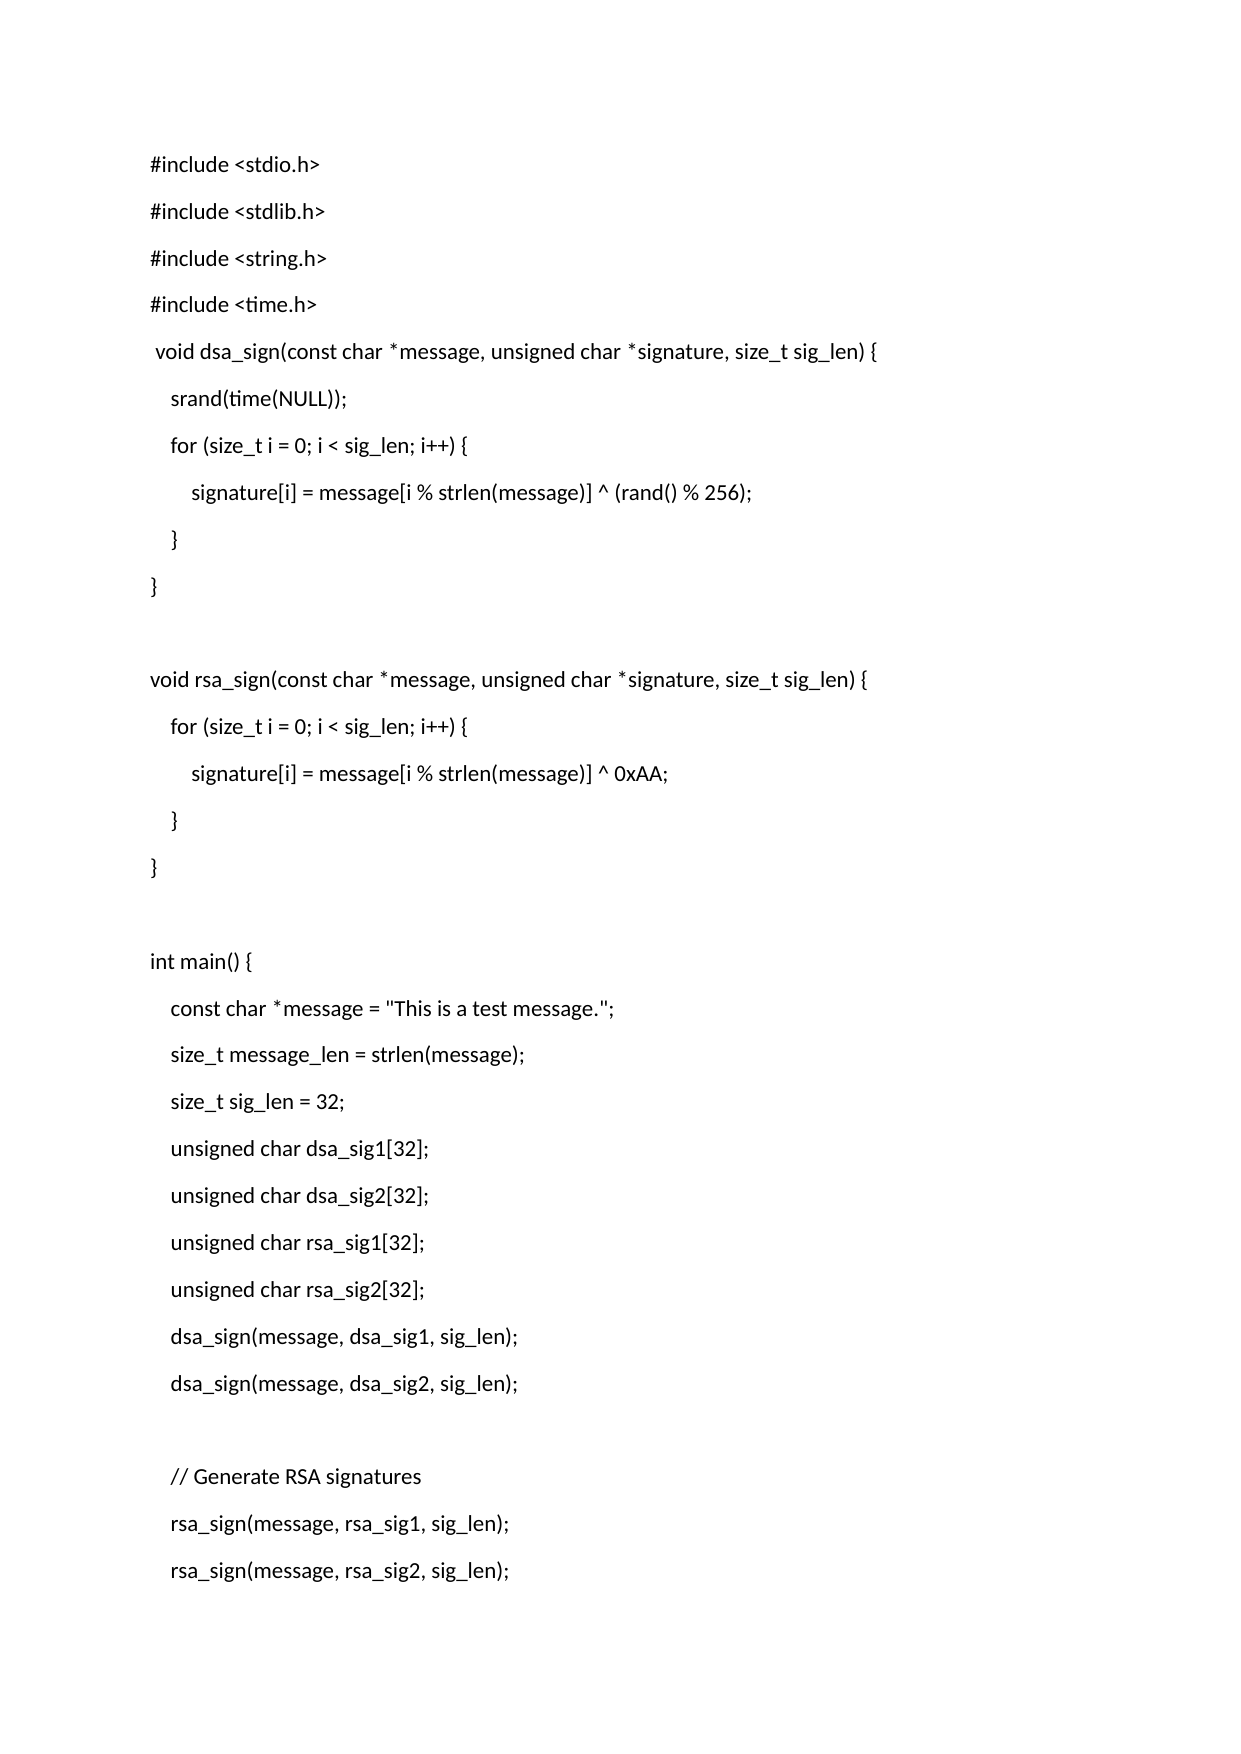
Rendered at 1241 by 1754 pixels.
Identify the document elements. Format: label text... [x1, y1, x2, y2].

text void rsa_sign(const char *message, unsigned char *signature, size_t sig_len) { [150, 666, 1090, 694]
text signature[i] = message[i % strlen(message)] ^ (rand() % 256); [150, 478, 1090, 506]
text #include <string.h> [150, 244, 1090, 272]
text const char *message = "This is a test message."; [150, 994, 1090, 1022]
text #include <time.h> [150, 291, 1090, 319]
text void dsa_sign(const char *message, unsigned char *signature, size_t sig_len) { [150, 337, 1090, 366]
text rsa_sign(message, rsa_sig2, sig_len); [150, 1556, 1090, 1584]
text } [150, 806, 1090, 834]
text // Generate RSA signatures [150, 1462, 1090, 1491]
text } [150, 572, 1090, 600]
text for (size_t i = 0; i < sig_len; i++) { [150, 712, 1090, 741]
text unsigned char rsa_sig2[32]; [150, 1275, 1090, 1303]
text srand(time(NULL)); [150, 384, 1090, 412]
text dsa_sign(message, dsa_sig2, sig_len); [150, 1369, 1090, 1397]
text for (size_t i = 0; i < sig_len; i++) { [150, 431, 1090, 459]
text rsa_sign(message, rsa_sig1, sig_len); [150, 1509, 1090, 1537]
text unsigned char dsa_sig1[32]; [150, 1134, 1090, 1162]
text dsa_sign(message, dsa_sig1, sig_len); [150, 1322, 1090, 1350]
text unsigned char dsa_sig2[32]; [150, 1181, 1090, 1209]
text unsigned char rsa_sig1[32]; [150, 1228, 1090, 1256]
text int main() { [150, 947, 1090, 975]
text size_t sig_len = 32; [150, 1087, 1090, 1116]
text } [150, 525, 1090, 553]
text } [150, 853, 1090, 881]
text #include <stdlib.h> [150, 197, 1090, 225]
text signature[i] = message[i % strlen(message)] ^ 0xAA; [150, 759, 1090, 787]
text #include <stdio.h> [150, 150, 1090, 178]
text size_t message_len = strlen(message); [150, 1041, 1090, 1069]
